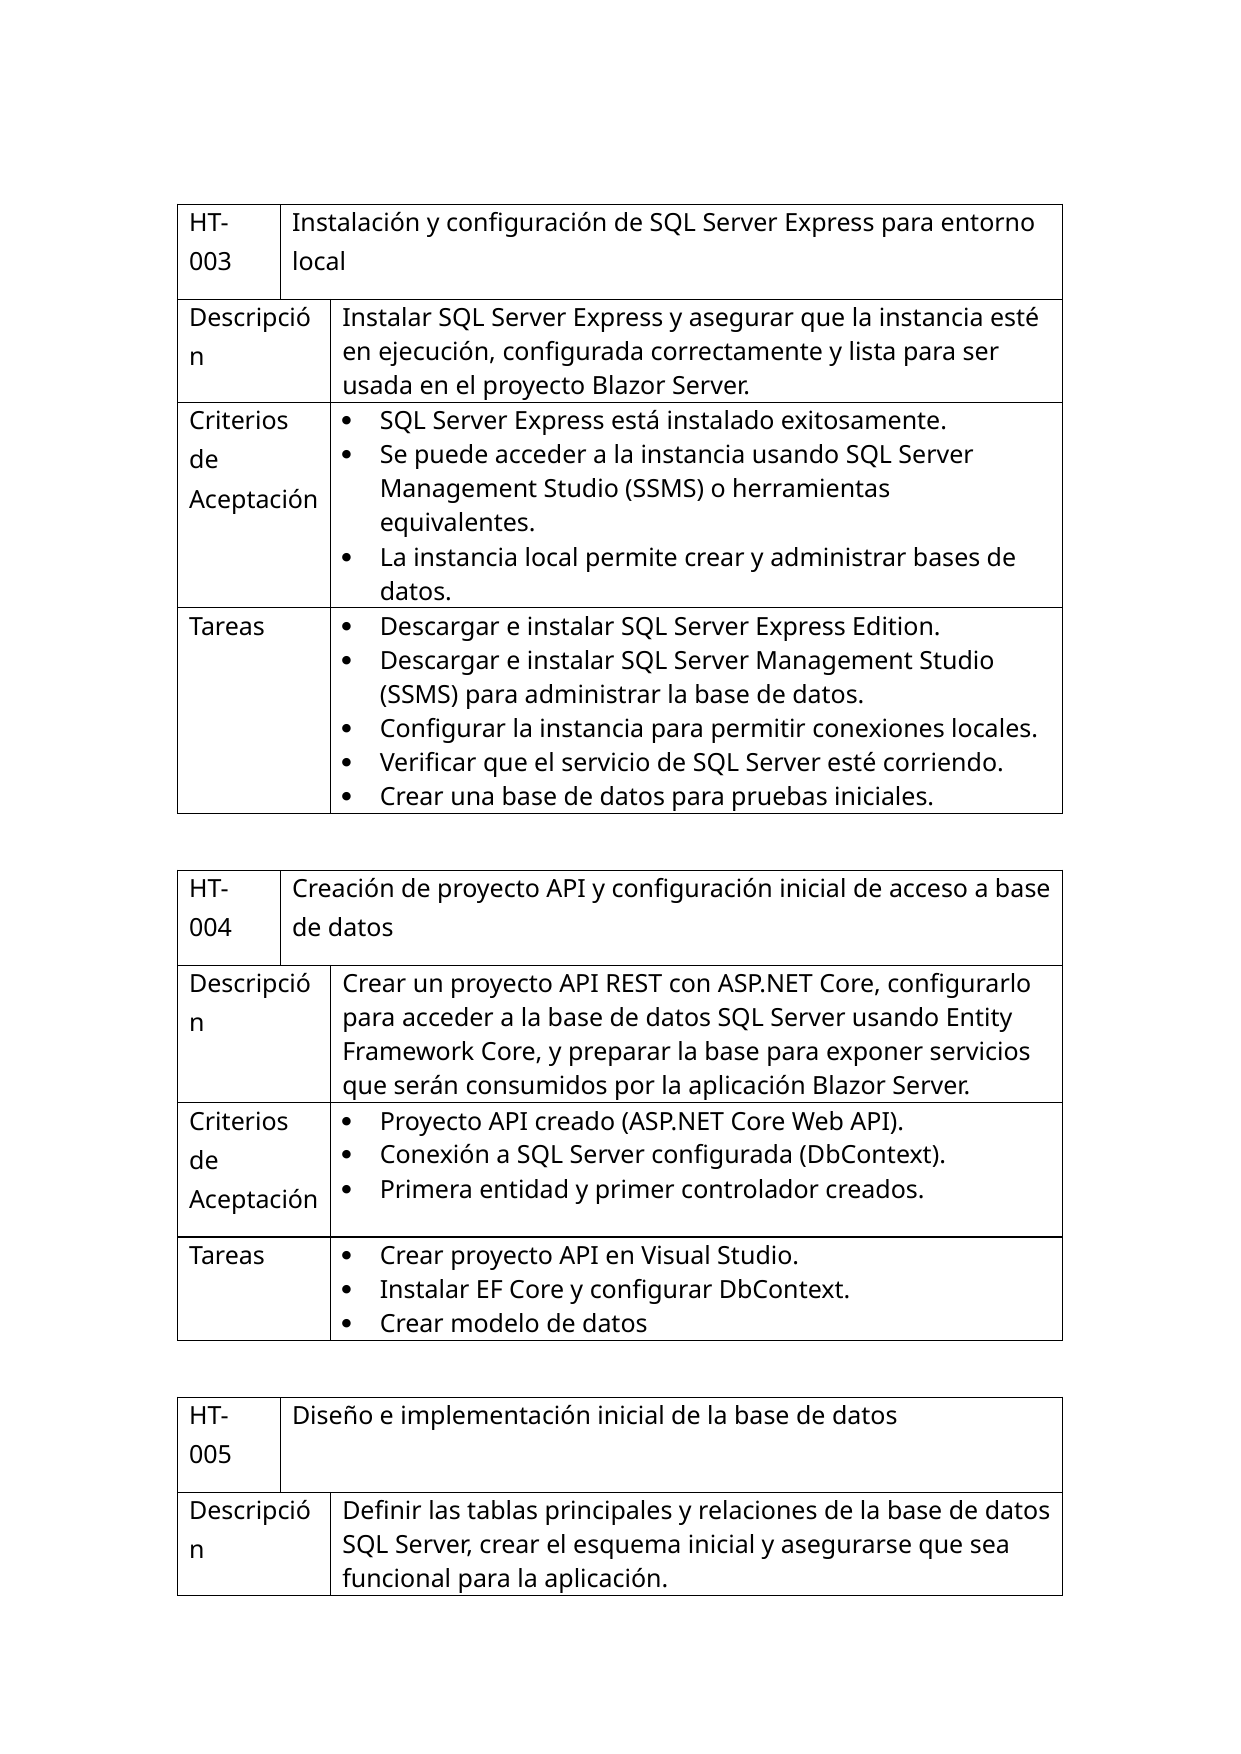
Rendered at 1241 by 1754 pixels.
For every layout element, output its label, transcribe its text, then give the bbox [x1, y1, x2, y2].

table_cell Definir las tablas principales y relaciones de la base de datos SQL Server, crear el esquema inicial y asegurarse que sea funcional para la aplicación. [331, 1493, 1062, 1595]
table_cell Descripción [178, 1493, 330, 1595]
table_header HT-003 [178, 205, 280, 299]
table_cell Crear proyecto API en Visual Studio. Instalar EF Core y configurar DbContext. Crear modelo de datos [331, 1238, 1062, 1340]
table_header Creación de proyecto API y configuración inicial de acceso a base de datos [281, 871, 1062, 965]
table_header HT-005 [178, 1398, 280, 1492]
table_cell Descripción [178, 300, 330, 402]
table_header Instalación y configuración de SQL Server Express para entorno local [281, 205, 1062, 299]
table_cell Tareas [178, 1238, 330, 1340]
table_header Diseño e implementación inicial de la base de datos [281, 1398, 1062, 1492]
table_cell Descripción [178, 966, 330, 1102]
table_cell Tareas [178, 608, 330, 813]
table_header HT-004 [178, 871, 280, 965]
table_cell Descargar e instalar SQL Server Express Edition. Descargar e instalar SQL Server Management Studio (SSMS) para administrar la base de datos. Configurar la instancia para permitir conexiones locales. Verificar que el servicio de SQL Server esté corriendo. Crear una base de datos para pruebas iniciales. [331, 608, 1062, 813]
table_cell Proyecto API creado (ASP.NET Core Web API). Conexión a SQL Server configurada (DbContext). Primera entidad y primer controlador creados. [331, 1103, 1062, 1236]
table_cell Criterios de Aceptación [178, 403, 330, 607]
table_cell Crear un proyecto API REST con ASP.NET Core, configurarlo para acceder a la base de datos SQL Server usando Entity Framework Core, y preparar la base para exponer servicios que serán consumidos por la aplicación Blazor Server. [331, 966, 1062, 1102]
table_cell Criterios de Aceptación [178, 1103, 330, 1236]
